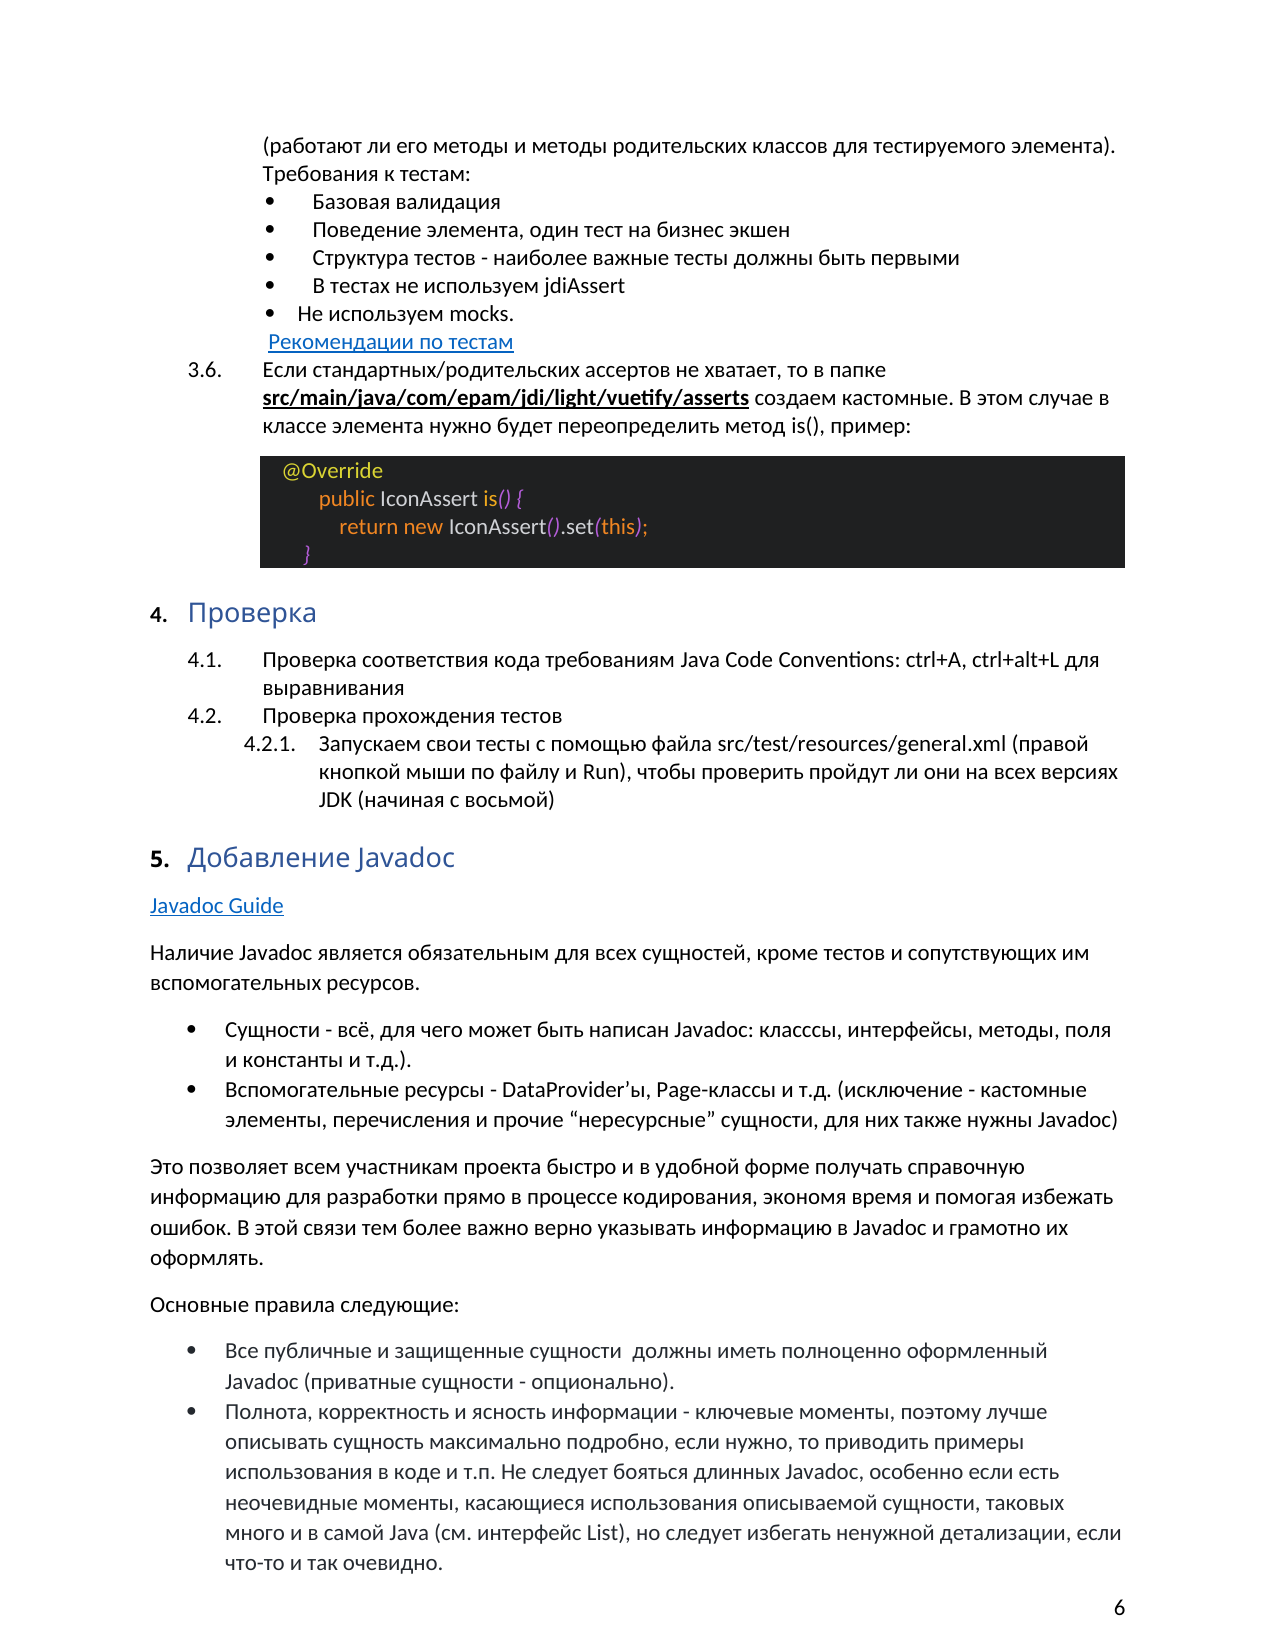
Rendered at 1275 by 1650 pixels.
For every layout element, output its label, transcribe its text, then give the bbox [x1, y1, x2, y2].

list Структура тестов - наиболее важные тесты должны быть первыми [266, 243, 1125, 271]
text Наличие Javadoc является обязательным для всех сущностей, кроме тестов и сопутствующих им вспомогательных ресурсов. [150, 938, 1125, 996]
list Запускаем свои тесты с помощью файла src/test/resources/general.xml (правой кнопкой мыши по файлу и Run), чтобы проверить пройдут ли они на всех версиях JDK (начиная с восьмой) [244, 729, 1125, 813]
text Javadoc Guide [150, 891, 1125, 919]
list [187, 131, 1125, 187]
subtitle Проверка [150, 593, 1125, 630]
list Все публичные и защищенные сущности должны иметь полноценно оформленный Javadoc (приватные сущности - опционально). [187, 1337, 1125, 1395]
list Вспомогательные ресурсы - DataProvider’ы, Page-классы и т.д. (исключение - кастомные элементы, перечисления и прочие “нересурсные” сущности, для них также нужны Javadoc) [187, 1075, 1125, 1133]
list Если стандартных/родительских ассертов не хватает, то в папке src/main/java/com/epam/jdi/light/vuetify/asserts создаем кастомные. В этом случае в классе элемента нужно будет переопределить метод is(), пример: [187, 355, 1125, 439]
list Не используем mocks. Рекомендации по тестам [266, 299, 1125, 355]
list Сущности - всё, для чего может быть написан Javadoc: класссы, интерфейсы, методы, поля и константы и т.д.). [187, 1015, 1125, 1073]
subtitle Добавление Javadoc [150, 838, 1125, 875]
text @Override public IconAssert is() { return new IconAssert().set(this); } [260, 456, 1125, 568]
list Базовая валидация [266, 187, 1125, 215]
list Поведение элемента, один тест на бизнес экшен [266, 215, 1125, 243]
text Это позволяет всем участникам проекта быстро и в удобной форме получать справочную информацию для разработки прямо в процессе кодирования, экономя время и помогая избежать ошибок. В этой связи тем более важно верно указывать информацию в Javadoc и грамотно их оформлять. [150, 1152, 1125, 1271]
list Проверка прохождения тестов [187, 701, 1125, 729]
text Основные правила следующие: [150, 1290, 1125, 1318]
list Полнота, корректность и ясность информации - ключевые моменты, поэтому лучше описывать сущность максимально подробно, если нужно, то приводить примеры использования в коде и т.п. Не следует бояться длинных Javadoc, особенно если есть неочевидные моменты, касающиеся использования описываемой сущности, таковых много и в самой Java (см. интерфейс List), но следует избегать ненужной детализации, если что-то и так очевидно. [187, 1397, 1125, 1576]
list В тестах не используем jdiAssert [266, 271, 1125, 299]
list Проверка соответствия кода требованиям Java Code Conventions: ctrl+A, ctrl+alt+L для выравнивания [187, 645, 1125, 701]
